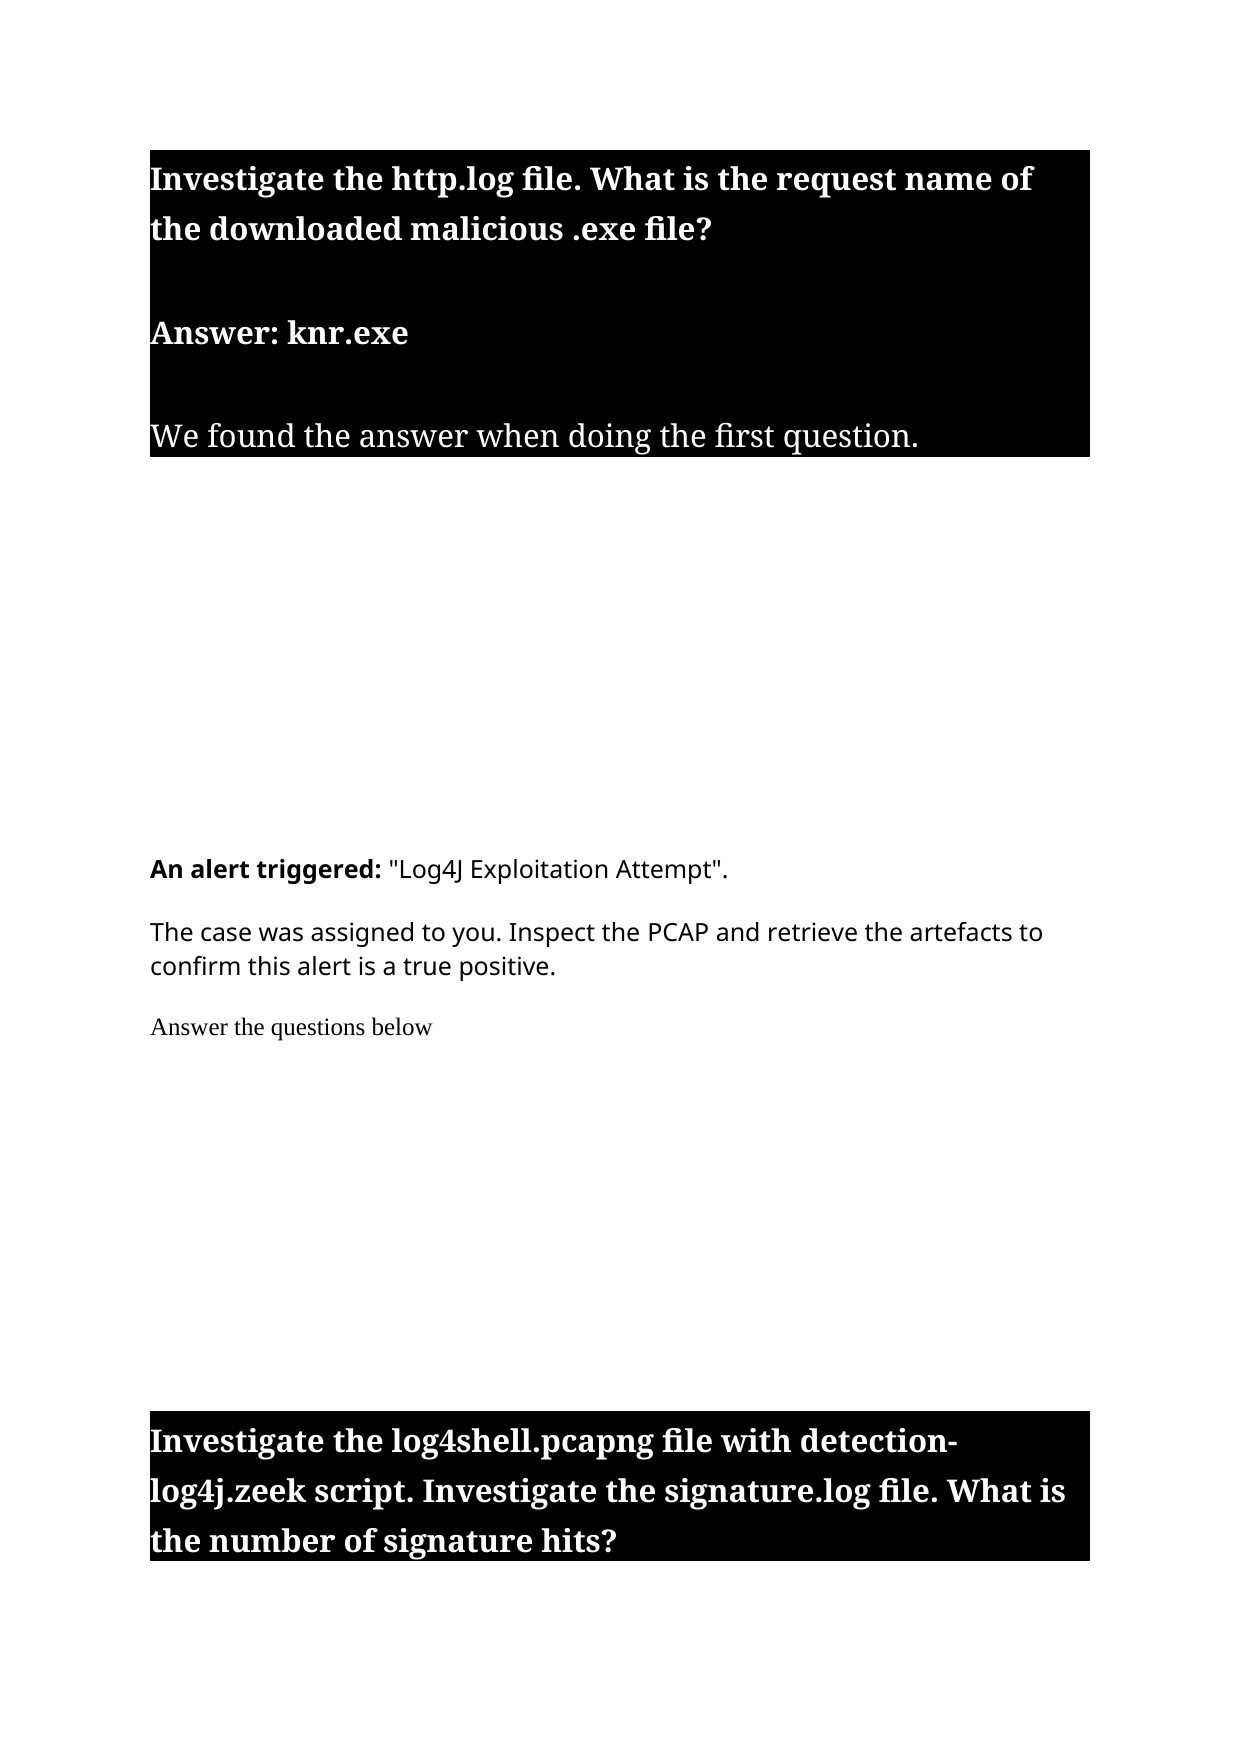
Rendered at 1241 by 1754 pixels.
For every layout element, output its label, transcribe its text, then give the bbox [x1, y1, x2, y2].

text Answer: knr.exe [150, 303, 1090, 353]
text We found the answer when doing the first question. [150, 407, 1090, 457]
text Answer the questions below [150, 1012, 1090, 1041]
text The case was assigned to you. Inspect the PCAP and retrieve the artefacts to confirm this alert is a true positive. [150, 914, 1090, 983]
text Investigate the http.log file. What is the request name of the downloaded malicious .exe file? [150, 150, 1090, 250]
text Investigate the log4shell.pcapng file with detection-log4j.zeek script. Investigate the signature.log file. What is the number of signature hits? [150, 1411, 1090, 1561]
text An alert triggered: "Log4J Exploitation Attempt". [150, 851, 1090, 885]
